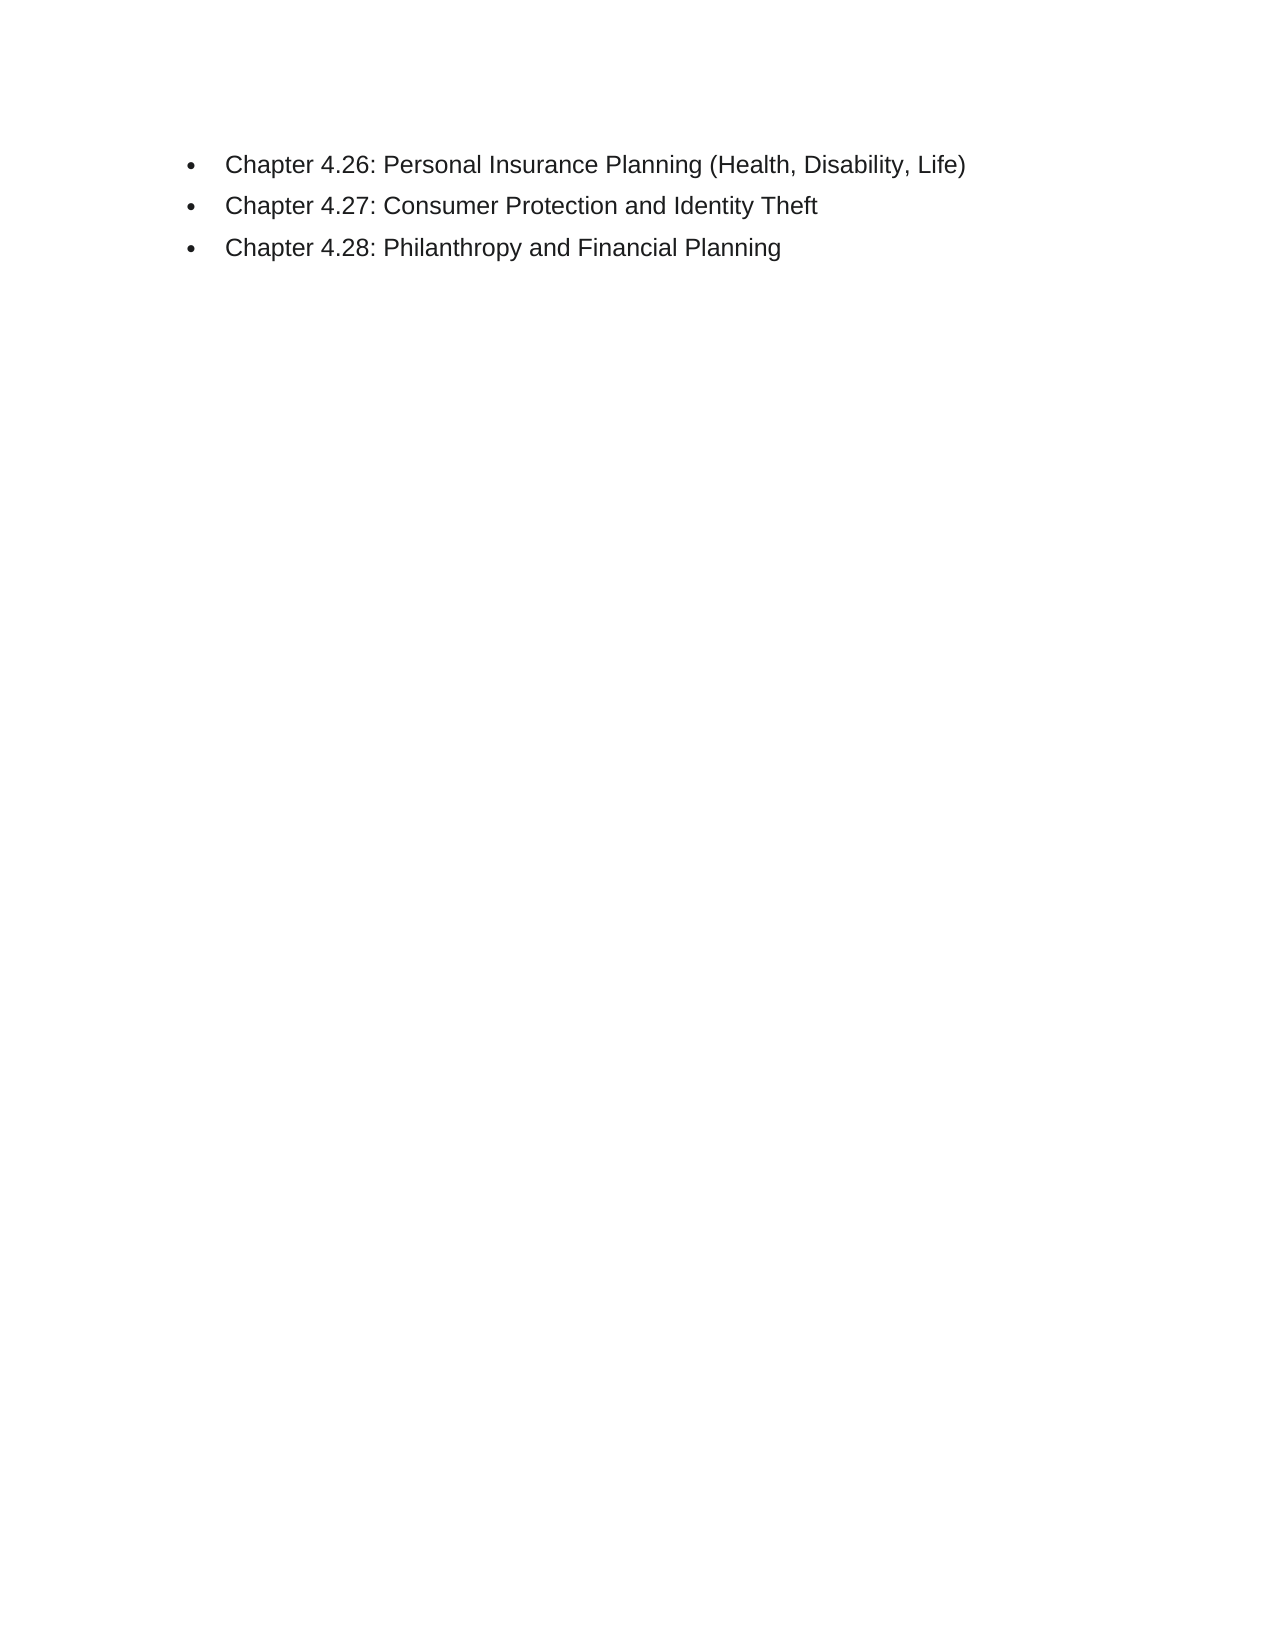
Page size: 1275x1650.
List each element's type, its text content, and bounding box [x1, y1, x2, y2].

list Chapter 4.28: Philanthropy and Financial Planning [187, 232, 1125, 261]
list Chapter 4.27: Consumer Protection and Identity Theft [187, 191, 1125, 220]
list Chapter 4.26: Personal Insurance Planning (Health, Disability, Life) [187, 150, 1125, 179]
